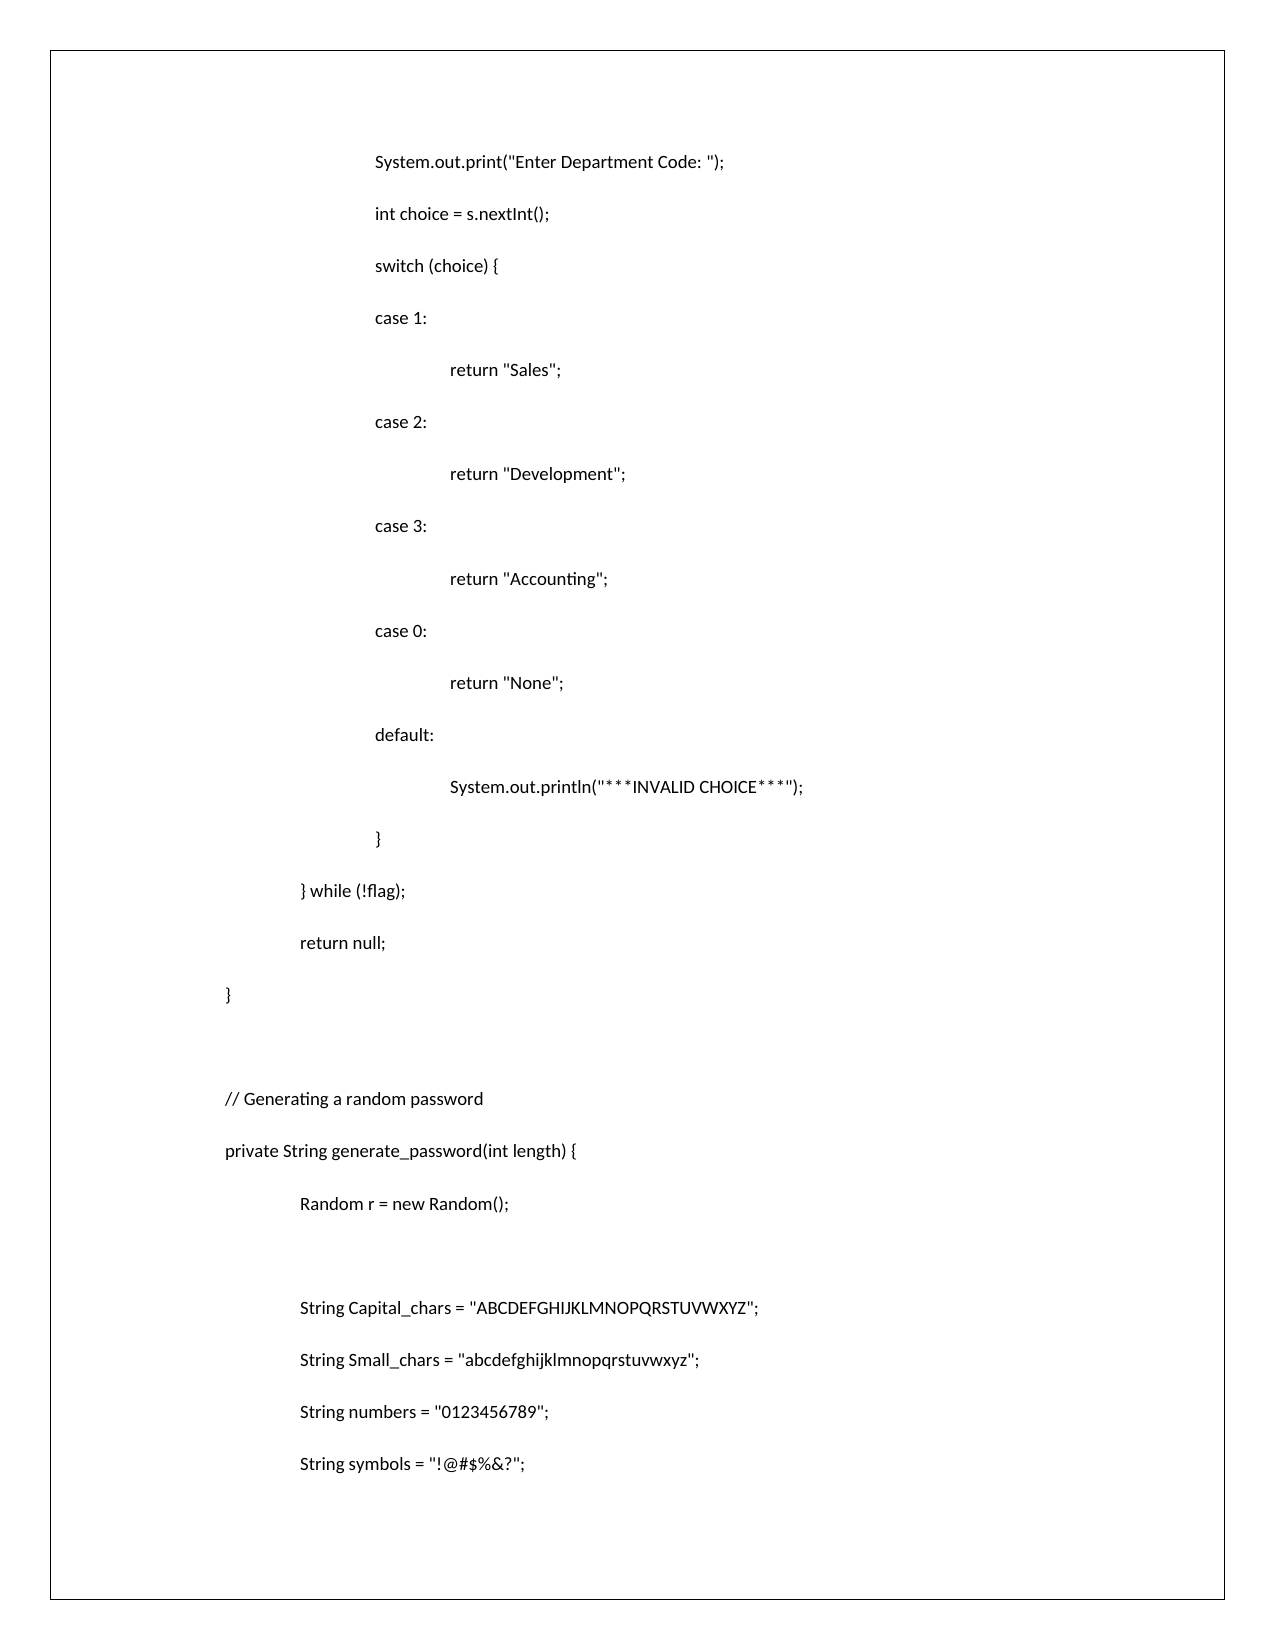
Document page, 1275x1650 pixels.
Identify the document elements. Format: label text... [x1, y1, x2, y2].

text return "Accounting"; [150, 567, 1125, 589]
text return "Development"; [150, 462, 1125, 485]
text String Small_chars = "abcdefghijklmnopqrstuvwxyz"; [150, 1348, 1125, 1371]
text case 2: [150, 410, 1125, 433]
text case 0: [150, 619, 1125, 642]
text } [150, 983, 1125, 1006]
text System.out.println("***INVALID CHOICE***"); [150, 775, 1125, 798]
text return "None"; [150, 671, 1125, 694]
text } while (!flag); [150, 879, 1125, 902]
text return null; [150, 931, 1125, 954]
text String Capital_chars = "ABCDEFGHIJKLMNOPQRSTUVWXYZ"; [150, 1296, 1125, 1319]
text System.out.print("Enter Department Code: "); [150, 150, 1125, 173]
text switch (choice) { [150, 254, 1125, 277]
text case 1: [150, 306, 1125, 329]
text String symbols = "!@#$%&?"; [150, 1452, 1125, 1475]
text private String generate_password(int length) { [150, 1139, 1125, 1162]
text return "Sales"; [150, 358, 1125, 381]
text // Generating a random password [150, 1087, 1125, 1110]
text default: [150, 723, 1125, 746]
text String numbers = "0123456789"; [150, 1400, 1125, 1423]
text int choice = s.nextInt(); [150, 202, 1125, 225]
text } [150, 827, 1125, 850]
text case 3: [150, 514, 1125, 537]
text Random r = new Random(); [150, 1192, 1125, 1214]
